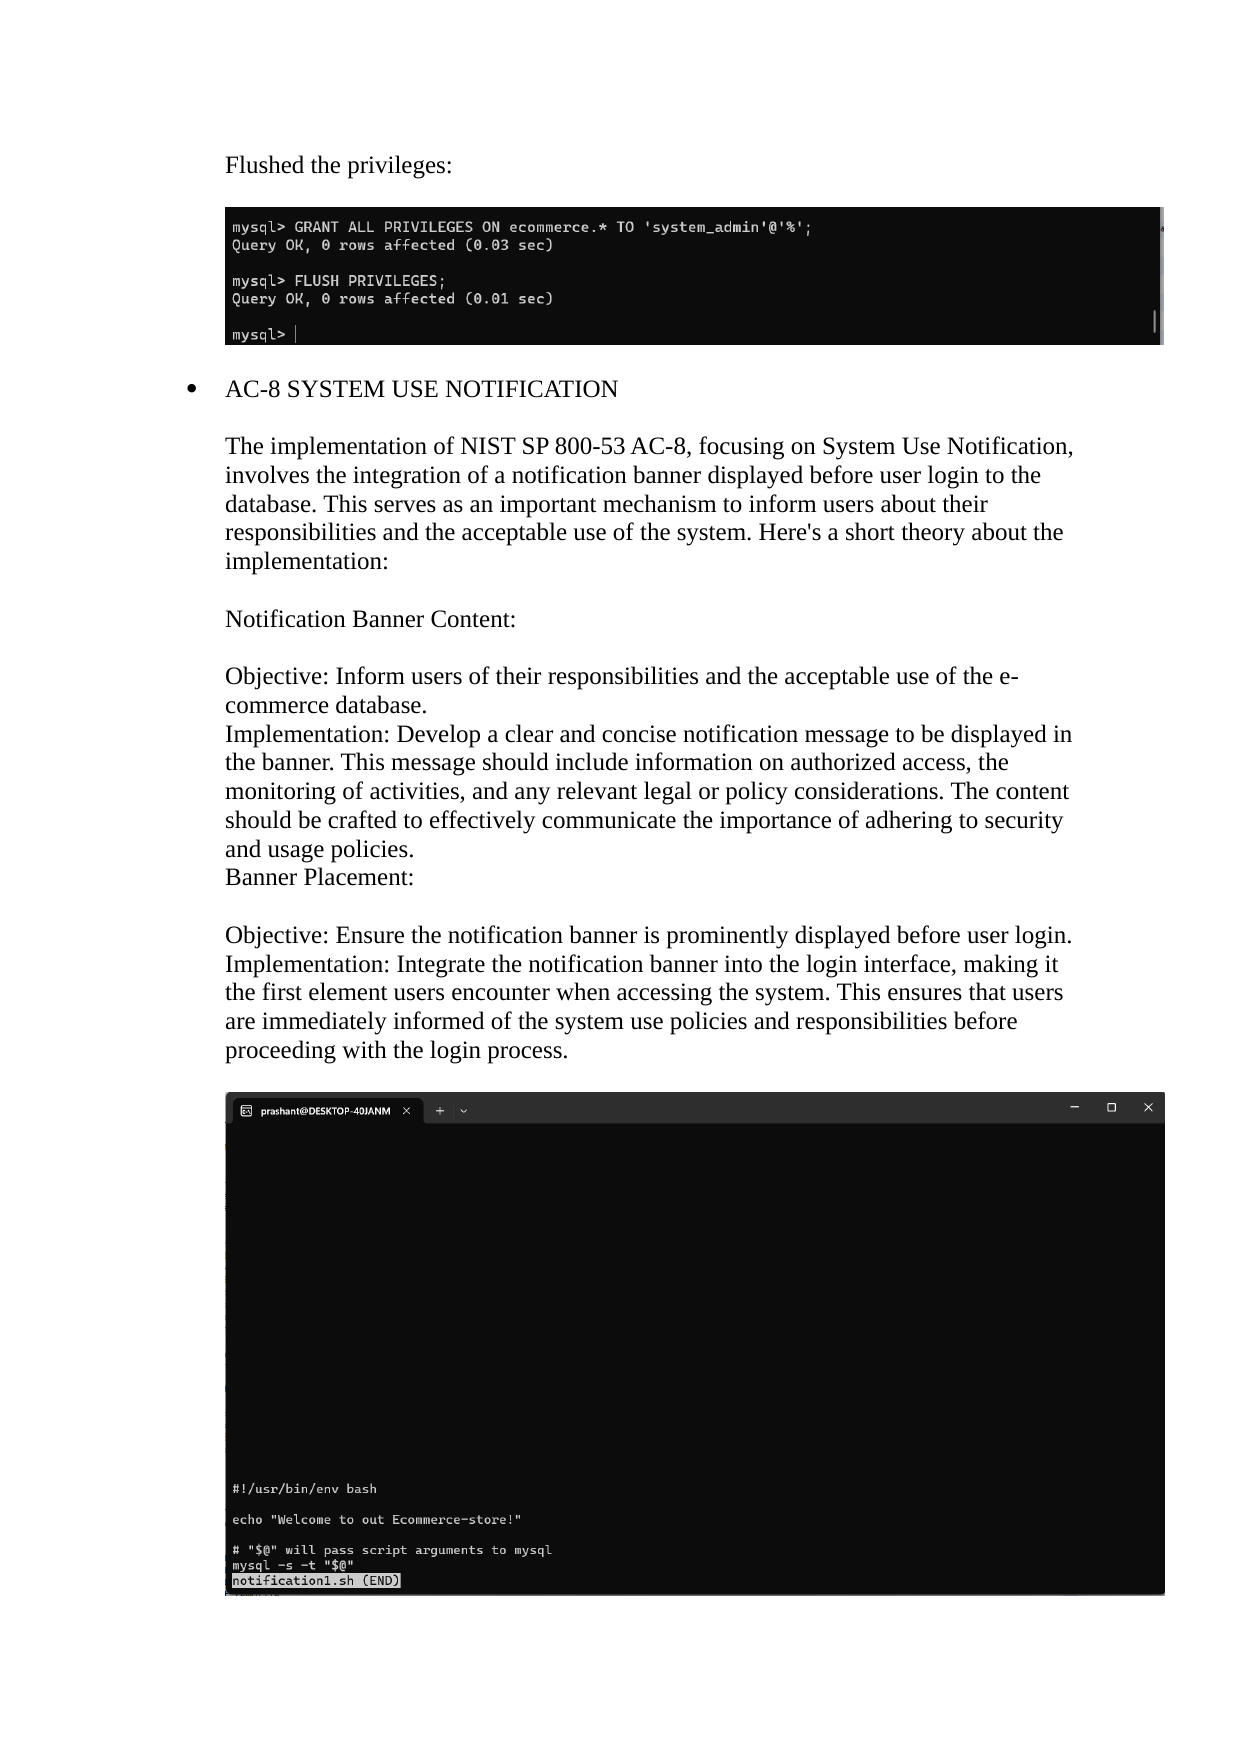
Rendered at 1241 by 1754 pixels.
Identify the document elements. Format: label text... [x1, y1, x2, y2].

list Implementation: Develop a clear and concise notification message to be displayed in the banner. This message should include information on authorized access, the monitoring of activities, and any relevant legal or policy considerations. The content should be crafted to effectively communicate the importance of adhering to security and usage policies. [225, 719, 1090, 862]
list The implementation of NIST SP 800-53 AC-8, focusing on System Use Notification, involves the integration of a notification banner displayed before user login to the database. This serves as an important mechanism to inform users about their responsibilities and the acceptable use of the system. Here's a short theory about the implementation: [225, 431, 1090, 575]
list Objective: Inform users of their responsibilities and the acceptable use of the e-commerce database. [225, 661, 1090, 719]
list Implementation: Integrate the notification banner into the login interface, making it the first element users encounter when accessing the system. This ensures that users are immediately informed of the system use policies and responsibilities before proceeding with the login process. [225, 949, 1090, 1064]
picture [225, 207, 1164, 345]
picture [225, 1092, 1165, 1596]
list Notification Banner Content: [225, 604, 1090, 632]
list AC-8 SYSTEM USE NOTIFICATION [187, 374, 1090, 402]
list Banner Placement: [225, 862, 1090, 891]
list Flushed the privileges: [225, 150, 1090, 179]
list Objective: Ensure the notification banner is prominently displayed before user login. [225, 920, 1090, 949]
